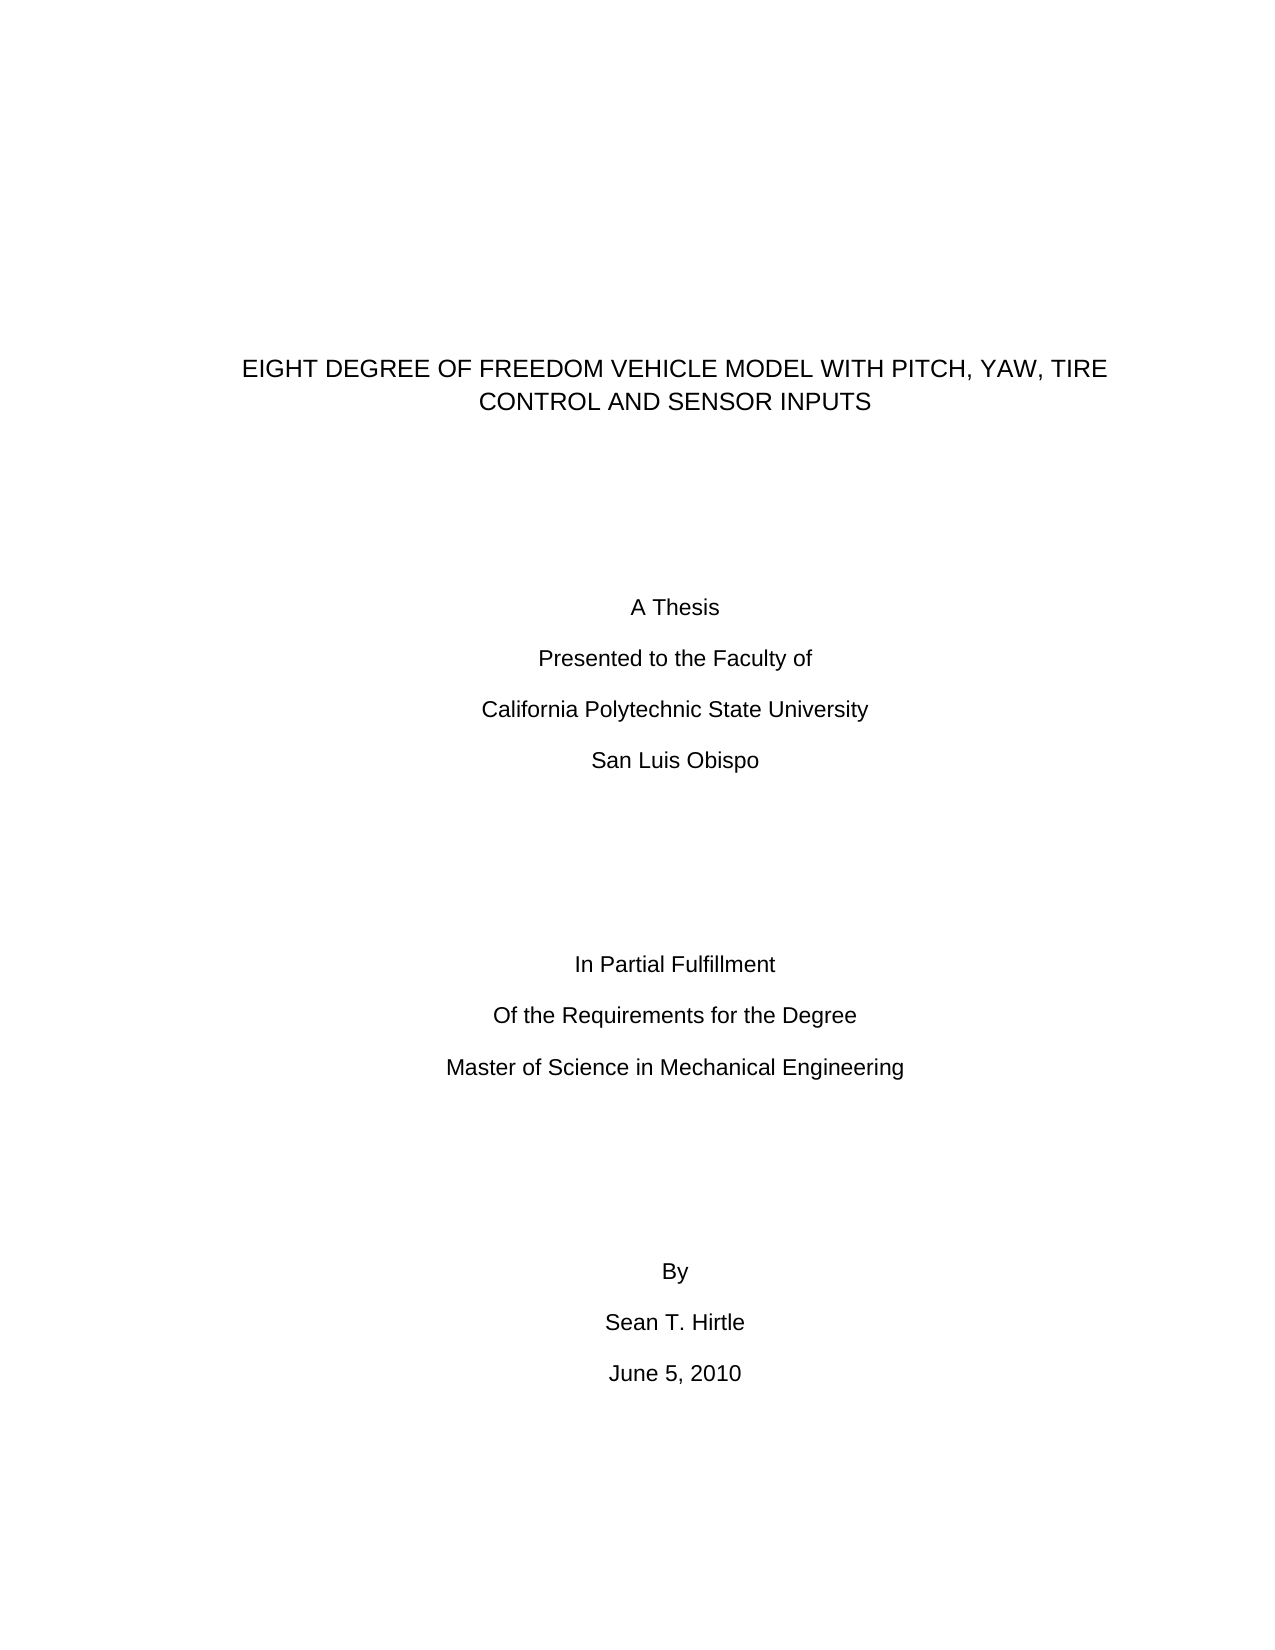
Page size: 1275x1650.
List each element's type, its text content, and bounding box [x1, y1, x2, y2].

text Presented to the Faculty of [225, 645, 1125, 672]
text By [225, 1258, 1125, 1284]
text San Luis Obispo [225, 747, 1125, 774]
text In Partial Fulfillment [225, 951, 1125, 978]
text Master of Science in Mechanical Engineering [225, 1053, 1125, 1080]
text EIGHT DEGREE OF FREEDOM VEHICLE MODEL WITH PITCH, YAW, TIRE CONTROL AND SENSOR INPUTS [225, 354, 1125, 416]
text A Thesis [225, 594, 1125, 621]
text June 5, 2010 [225, 1360, 1125, 1386]
text Sean T. Hirtle [225, 1309, 1125, 1335]
text California Polytechnic State University [225, 696, 1125, 723]
text Of the Requirements for the Degree [225, 1002, 1125, 1029]
